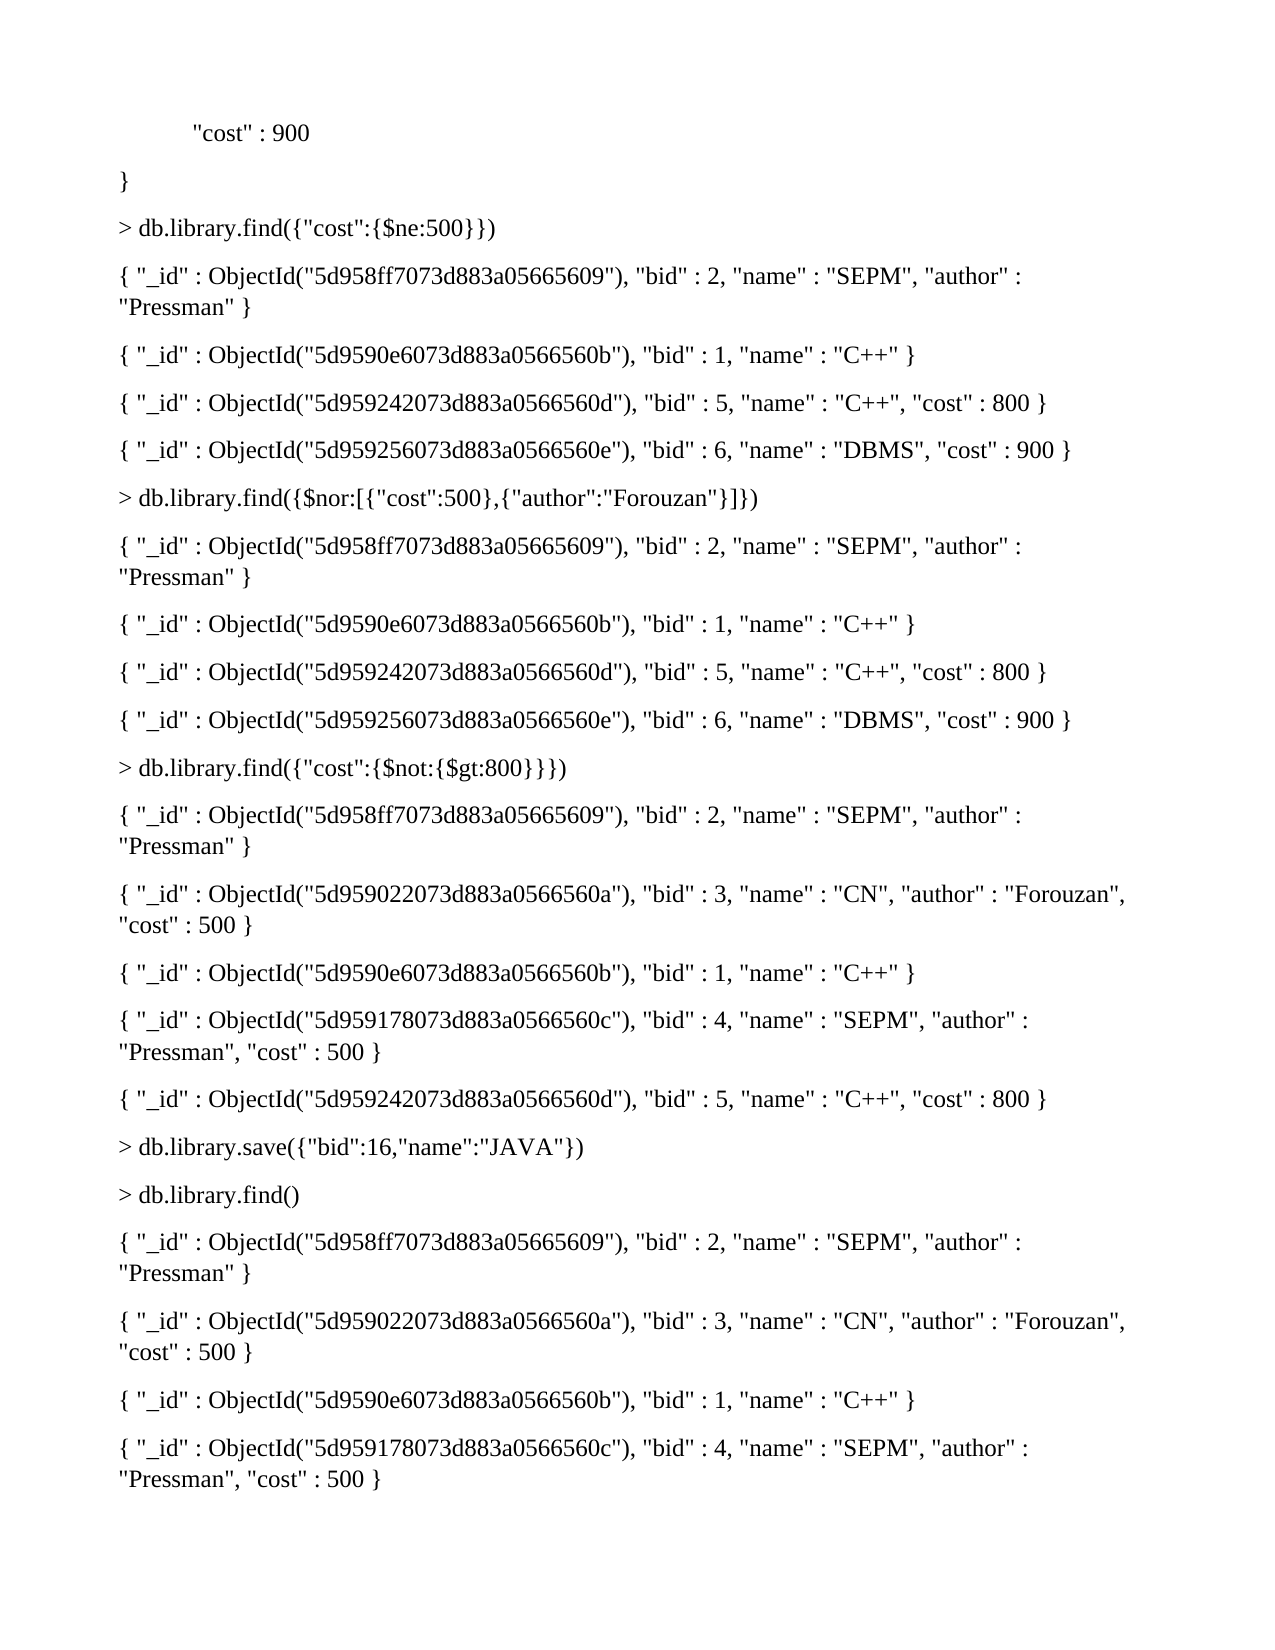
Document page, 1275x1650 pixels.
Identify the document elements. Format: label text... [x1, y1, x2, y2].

text { "_id" : ObjectId("5d9590e6073d883a0566560b"), "bid" : 1, "name" : "C++" } [118, 609, 1157, 638]
text > db.library.save({"bid":16,"name":"JAVA"}) [118, 1132, 1157, 1161]
text { "_id" : ObjectId("5d959178073d883a0566560c"), "bid" : 4, "name" : "SEPM", "author" : "Pressman", "cost" : 500 } [118, 1433, 1157, 1492]
text { "_id" : ObjectId("5d959256073d883a0566560e"), "bid" : 6, "name" : "DBMS", "cost" : 900 } [118, 705, 1157, 734]
text { "_id" : ObjectId("5d959022073d883a0566560a"), "bid" : 3, "name" : "CN", "author" : "Forouzan", "cost" : 500 } [118, 1306, 1157, 1366]
text } [118, 166, 1157, 194]
text { "_id" : ObjectId("5d959242073d883a0566560d"), "bid" : 5, "name" : "C++", "cost" : 800 } [118, 657, 1157, 686]
text { "_id" : ObjectId("5d958ff7073d883a05665609"), "bid" : 2, "name" : "SEPM", "author" : "Pressman" } [118, 261, 1157, 321]
text { "_id" : ObjectId("5d959256073d883a0566560e"), "bid" : 6, "name" : "DBMS", "cost" : 900 } [118, 435, 1157, 464]
text > db.library.find({"cost":{$ne:500}}) [118, 213, 1157, 242]
text { "_id" : ObjectId("5d959242073d883a0566560d"), "bid" : 5, "name" : "C++", "cost" : 800 } [118, 1084, 1157, 1113]
text { "_id" : ObjectId("5d958ff7073d883a05665609"), "bid" : 2, "name" : "SEPM", "author" : "Pressman" } [118, 800, 1157, 860]
text { "_id" : ObjectId("5d958ff7073d883a05665609"), "bid" : 2, "name" : "SEPM", "author" : "Pressman" } [118, 1227, 1157, 1287]
text { "_id" : ObjectId("5d958ff7073d883a05665609"), "bid" : 2, "name" : "SEPM", "author" : "Pressman" } [118, 531, 1157, 591]
text { "_id" : ObjectId("5d9590e6073d883a0566560b"), "bid" : 1, "name" : "C++" } [118, 958, 1157, 987]
text { "_id" : ObjectId("5d959242073d883a0566560d"), "bid" : 5, "name" : "C++", "cost" : 800 } [118, 388, 1157, 416]
text "cost" : 900 [118, 118, 1157, 147]
text { "_id" : ObjectId("5d9590e6073d883a0566560b"), "bid" : 1, "name" : "C++" } [118, 1385, 1157, 1414]
text > db.library.find({$nor:[{"cost":500},{"author":"Forouzan"}]}) [118, 483, 1157, 512]
text { "_id" : ObjectId("5d9590e6073d883a0566560b"), "bid" : 1, "name" : "C++" } [118, 340, 1157, 369]
text { "_id" : ObjectId("5d959022073d883a0566560a"), "bid" : 3, "name" : "CN", "author" : "Forouzan", "cost" : 500 } [118, 879, 1157, 939]
text > db.library.find({"cost":{$not:{$gt:800}}}) [118, 753, 1157, 781]
text { "_id" : ObjectId("5d959178073d883a0566560c"), "bid" : 4, "name" : "SEPM", "author" : "Pressman", "cost" : 500 } [118, 1006, 1157, 1065]
text > db.library.find() [118, 1180, 1157, 1208]
